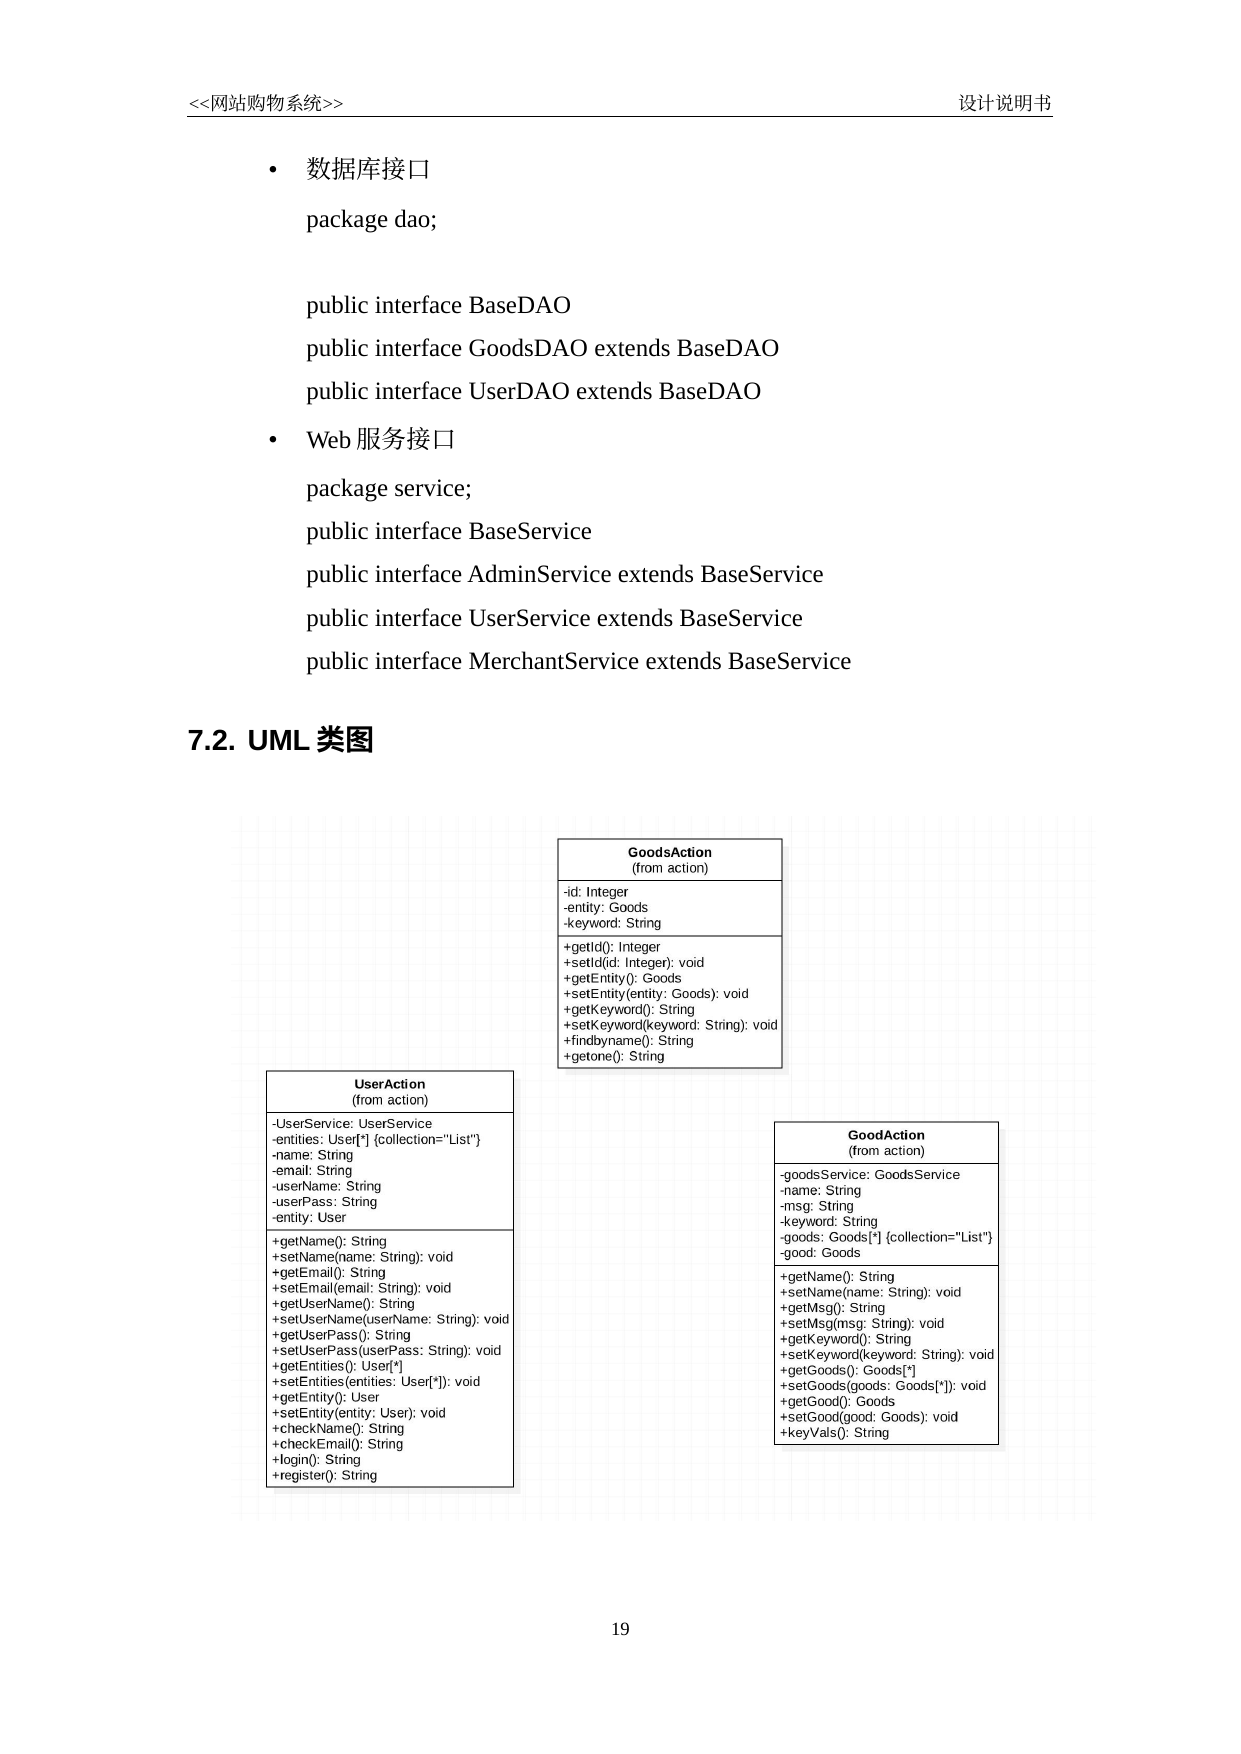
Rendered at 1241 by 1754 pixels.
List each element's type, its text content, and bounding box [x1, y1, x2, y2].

list Web服务接口 [268, 419, 1053, 455]
text public interface BaseDAO [306, 290, 1053, 319]
picture [231, 816, 1097, 1521]
list 数据库接口 [268, 150, 1053, 186]
text package service; [306, 473, 1053, 502]
text public interface UserDAO extends BaseDAO [306, 376, 1053, 405]
text public interface BaseService [306, 516, 1053, 545]
text public interface MerchantService extends BaseService [306, 646, 1053, 674]
text public interface AdminService extends BaseService [306, 559, 1053, 588]
list UML类图 [187, 716, 1053, 758]
text package dao; [306, 204, 1053, 233]
text public interface GoodsDAO extends BaseDAO [306, 333, 1053, 362]
text public interface UserService extends BaseService [306, 603, 1053, 631]
